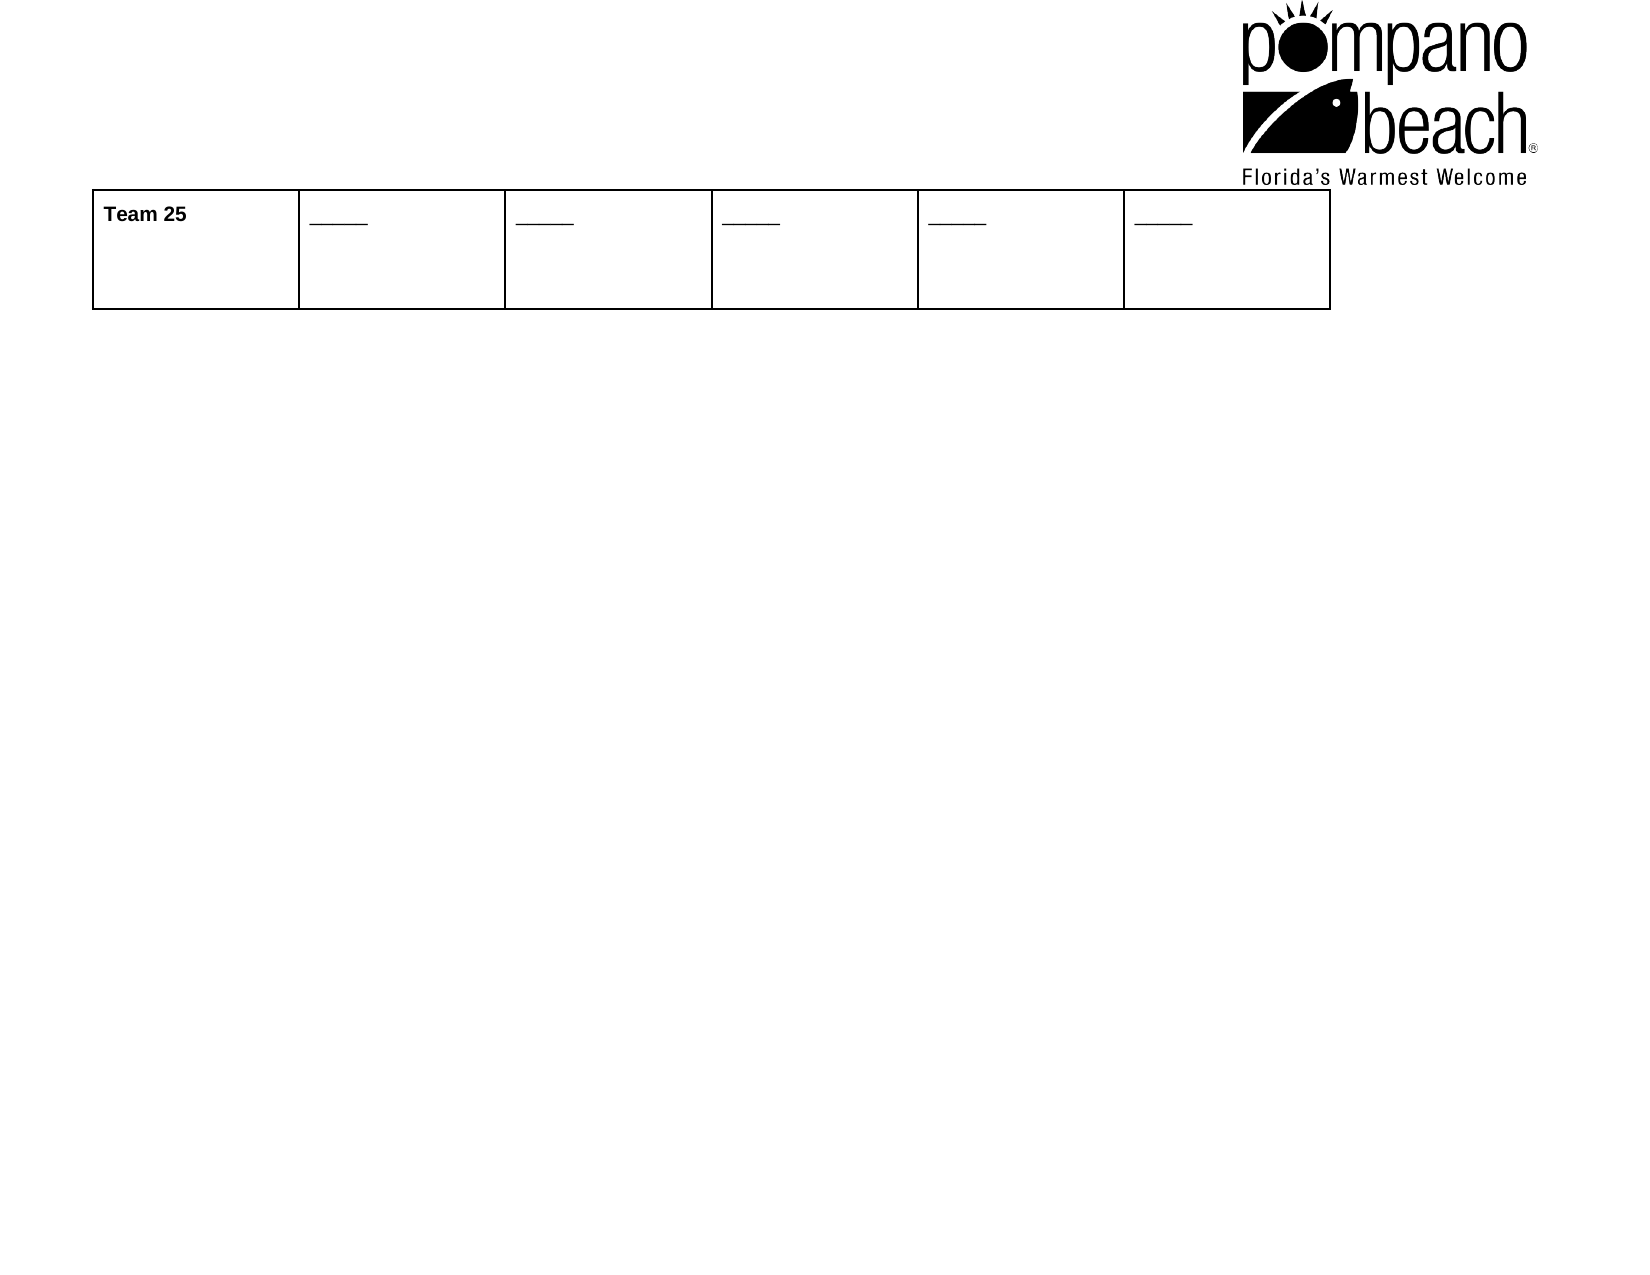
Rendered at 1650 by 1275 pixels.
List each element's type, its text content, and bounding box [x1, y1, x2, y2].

table_cell _____ [300, 191, 504, 308]
table_cell _____ [919, 191, 1123, 308]
table_cell _____ [506, 191, 711, 308]
table_cell _____ [1125, 191, 1329, 308]
picture [1243, 0, 1538, 185]
table_cell _____ [713, 191, 917, 308]
table_cell Team 25 [94, 191, 298, 308]
